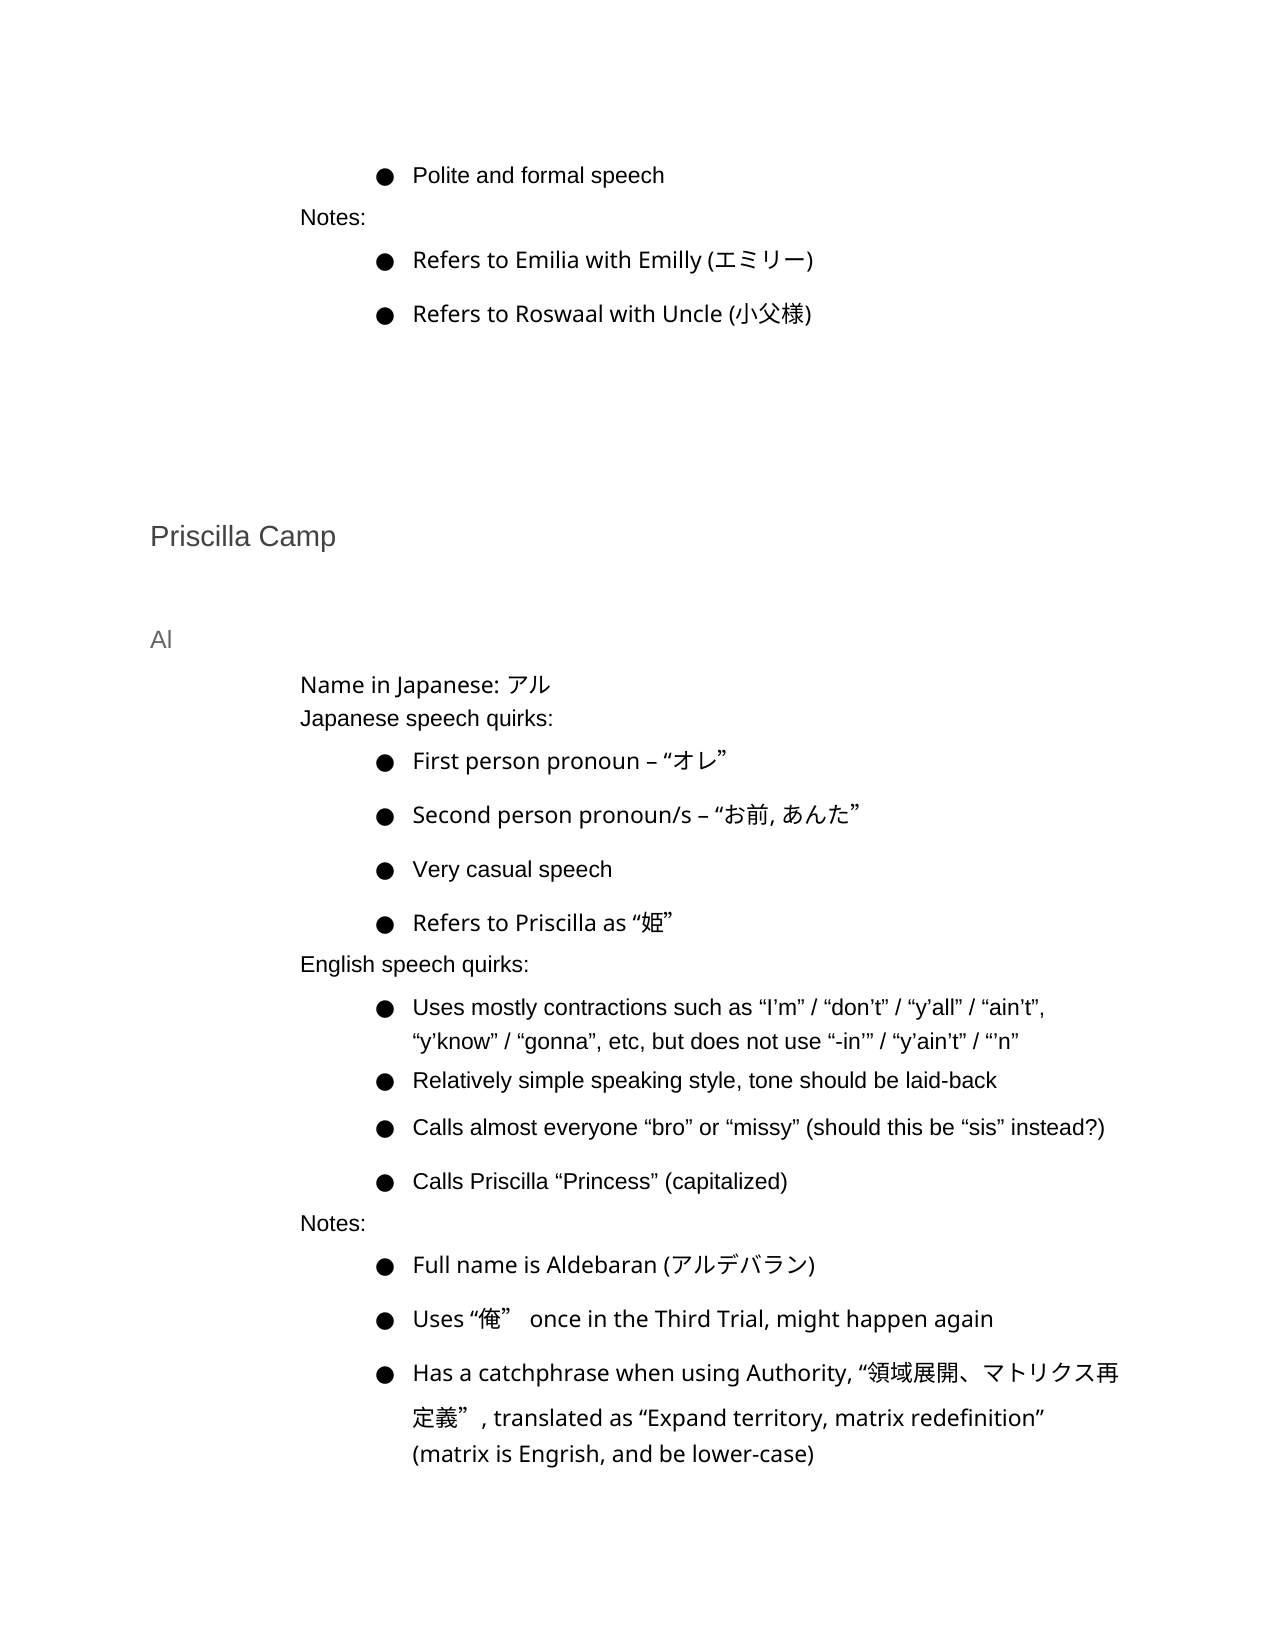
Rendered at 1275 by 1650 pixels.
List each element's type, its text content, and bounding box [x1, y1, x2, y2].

text English speech quirks: [300, 951, 1125, 977]
list Calls Priscilla “Princess” (capitalized) [375, 1156, 1125, 1203]
text Japanese speech quirks: [150, 705, 1125, 731]
list Relatively simple speaking style, tone should be laid-back [375, 1055, 1125, 1102]
list Very casual speech [375, 843, 1125, 890]
list Polite and formal speech [375, 150, 1125, 197]
list Calls almost everyone “bro” or “missy” (should this be “sis” instead?) [375, 1102, 1125, 1149]
text Notes: [300, 1209, 1125, 1236]
subtitle Al [150, 625, 1125, 654]
subtitle Priscilla Camp [150, 519, 1125, 553]
text Notes: [300, 204, 1125, 230]
list Uses mostly contractions such as “I’m” / “don’t” / “y’all” / “ain’t”, “y’know” / “gonna”, etc, but does not use “-in’” / “y’ain’t” / “’n” [375, 981, 1125, 1055]
